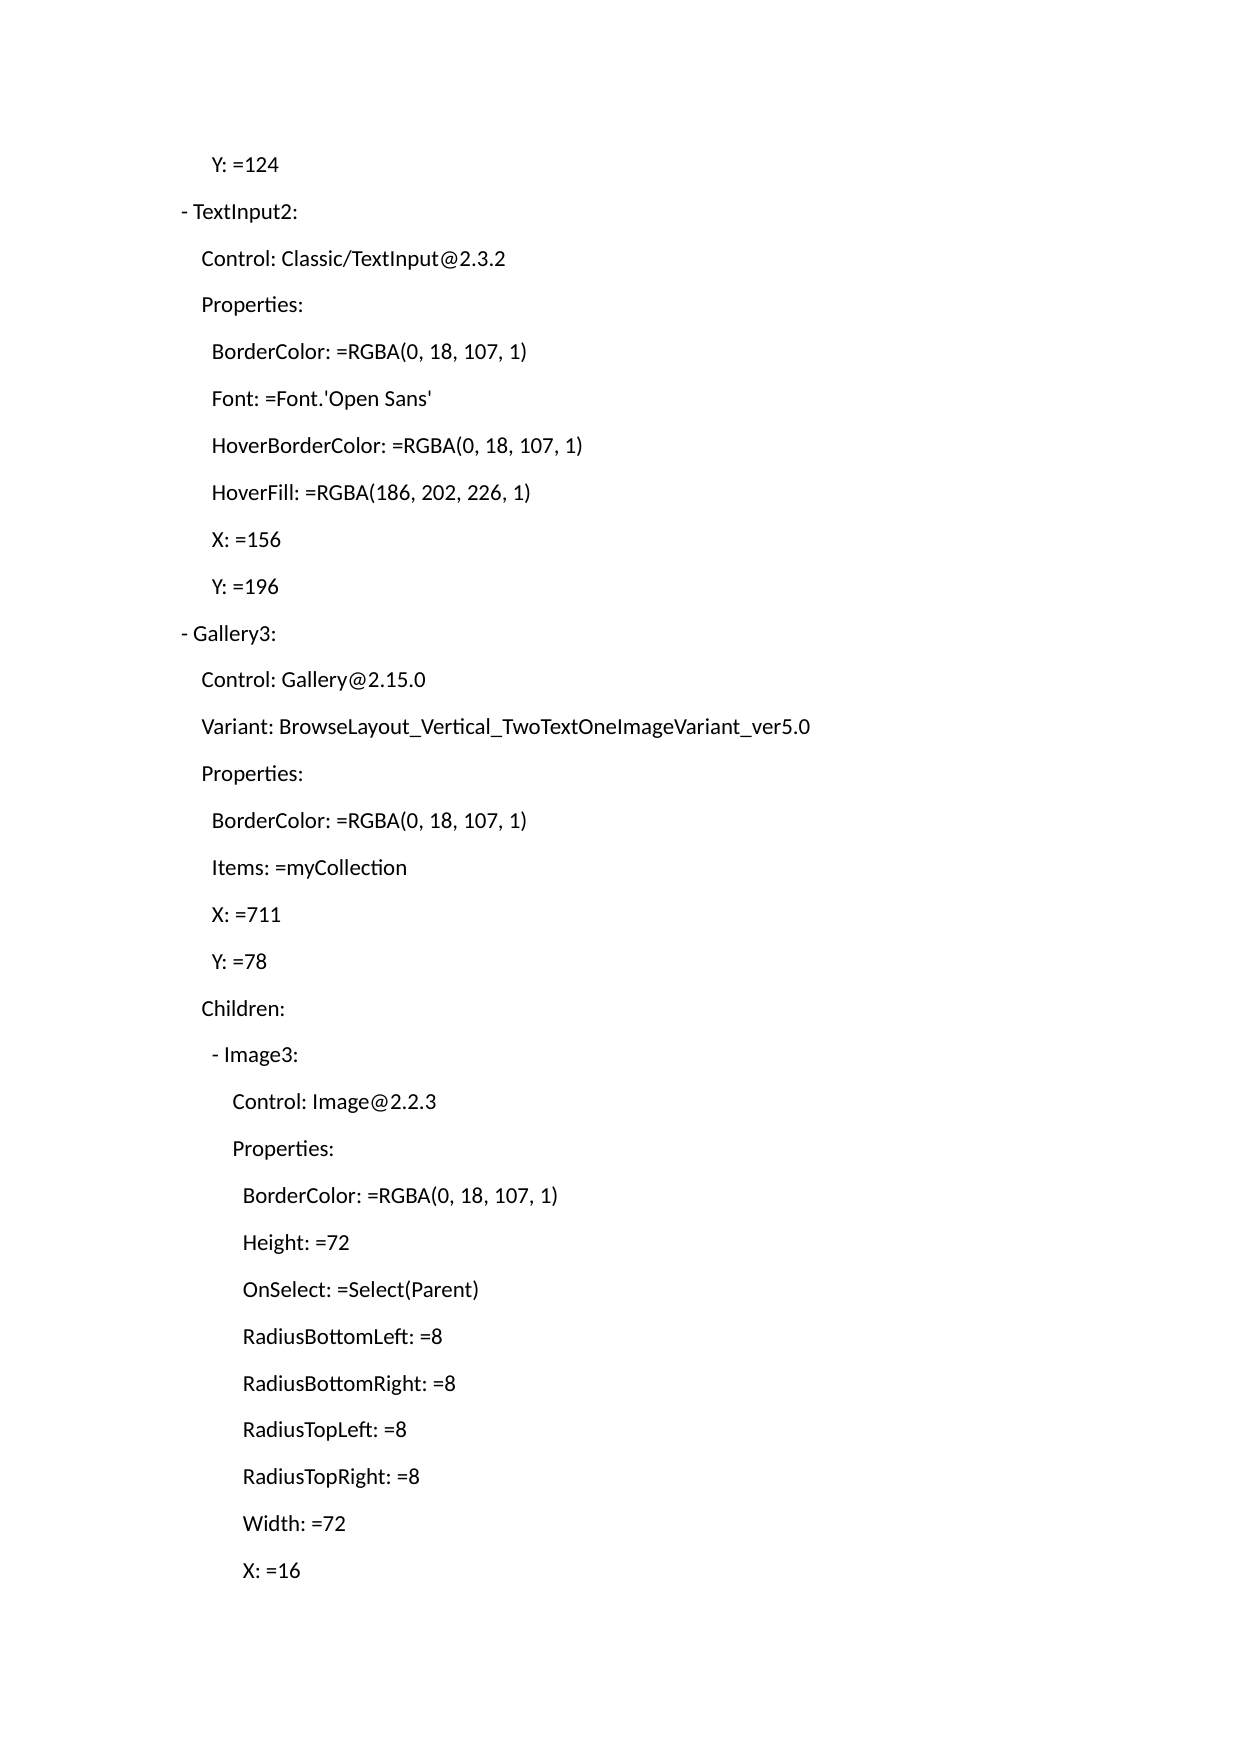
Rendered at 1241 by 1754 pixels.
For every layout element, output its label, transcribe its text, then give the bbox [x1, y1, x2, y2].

text Properties: [150, 759, 1090, 787]
text RadiusTopRight: =8 [150, 1462, 1090, 1491]
text RadiusBottomLeft: =8 [150, 1322, 1090, 1350]
text Variant: BrowseLayout_Vertical_TwoTextOneImageVariant_ver5.0 [150, 712, 1090, 741]
text Y: =124 [150, 150, 1090, 178]
text X: =16 [150, 1556, 1090, 1584]
text - Gallery3: [150, 619, 1090, 647]
text Font: =Font.'Open Sans' [150, 384, 1090, 412]
text Control: Image@2.2.3 [150, 1087, 1090, 1116]
text Height: =72 [150, 1228, 1090, 1256]
text HoverFill: =RGBA(186, 202, 226, 1) [150, 478, 1090, 506]
text Width: =72 [150, 1509, 1090, 1537]
text RadiusTopLeft: =8 [150, 1416, 1090, 1444]
text BorderColor: =RGBA(0, 18, 107, 1) [150, 806, 1090, 834]
text Children: [150, 994, 1090, 1022]
text X: =156 [150, 525, 1090, 553]
text BorderColor: =RGBA(0, 18, 107, 1) [150, 337, 1090, 366]
text RadiusBottomRight: =8 [150, 1369, 1090, 1397]
text Items: =myCollection [150, 853, 1090, 881]
text Y: =196 [150, 572, 1090, 600]
text HoverBorderColor: =RGBA(0, 18, 107, 1) [150, 431, 1090, 459]
text - TextInput2: [150, 197, 1090, 225]
text Y: =78 [150, 947, 1090, 975]
text X: =711 [150, 900, 1090, 928]
text OnSelect: =Select(Parent) [150, 1275, 1090, 1303]
text - Image3: [150, 1041, 1090, 1069]
text Control: Classic/TextInput@2.3.2 [150, 244, 1090, 272]
text Control: Gallery@2.15.0 [150, 666, 1090, 694]
text Properties: [150, 291, 1090, 319]
text Properties: [150, 1134, 1090, 1162]
text BorderColor: =RGBA(0, 18, 107, 1) [150, 1181, 1090, 1209]
